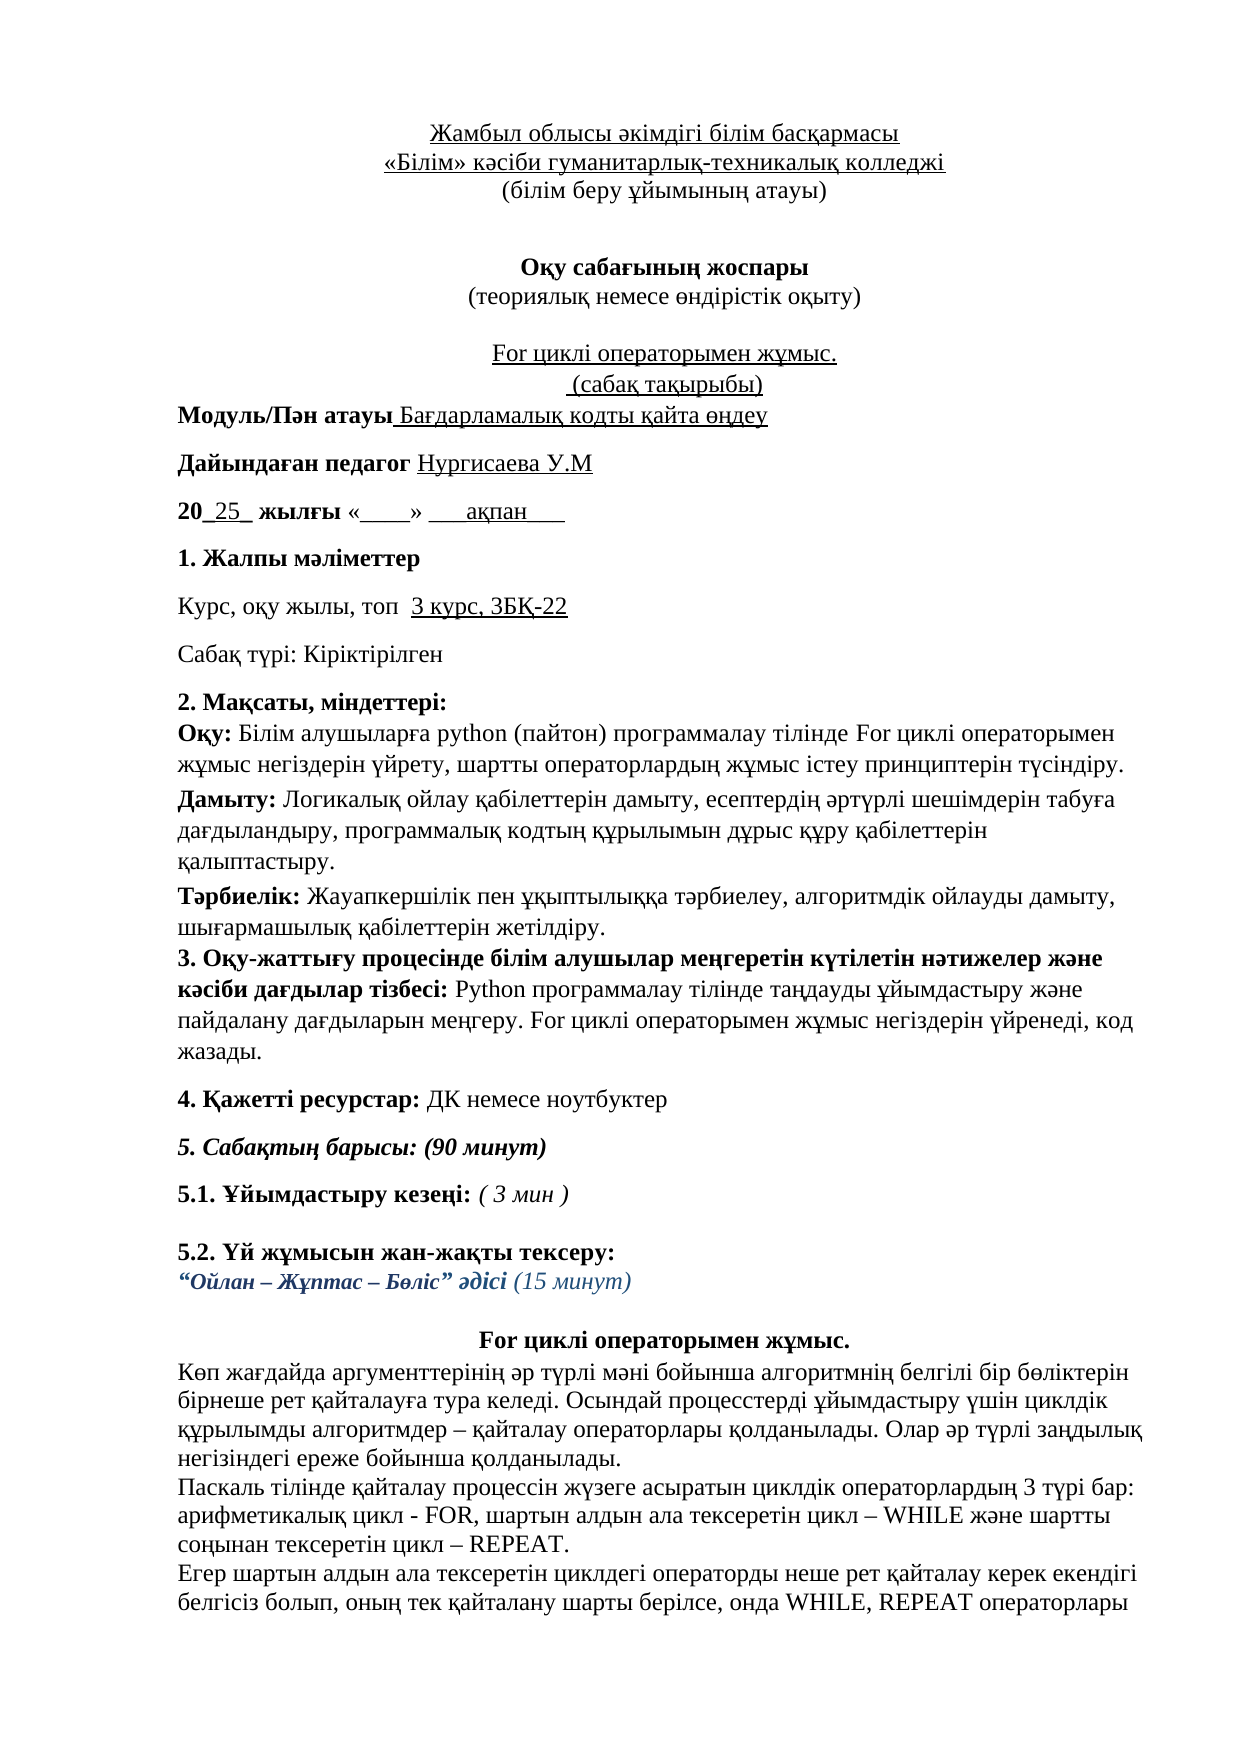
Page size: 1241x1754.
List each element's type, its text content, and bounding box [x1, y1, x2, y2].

text (білім беру ұйымының атауы) [177, 176, 1152, 204]
text 5.1. Ұйымдастыру кезеңі: ( 3 мин ) [177, 1179, 1152, 1208]
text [177, 1558, 1152, 1615]
text 5.2. Үй жұмысын жан-жақты тексеру: [177, 1237, 1152, 1266]
subtitle Дамыту: Логикалық ойлау қабілеттерін дамыту, есептердің әртүрлі шешімдерін табуға дағдыландыру, программалық кодтың құрылымын дұрыс құру қабілеттерін қалыптастыру. [177, 784, 1152, 875]
text “Ойлан – Жұптас – Бөліс” әдісі (15 минут) [177, 1266, 1152, 1294]
text 1. Жалпы мәліметтер [177, 543, 1152, 572]
text (сабақ тақырыбы) [177, 369, 1152, 398]
text Модуль/Пән атауы Бағдарламалық кодты қайта өңдеу [177, 400, 1152, 429]
text Оқу: Білім алушыларға python (пайтон) программалау тілінде For циклі операторымен жұмыс негіздерін үйрету, шартты операторлардың жұмыс істеу принциптерін түсіндіру. [177, 718, 1152, 777]
text For циклі операторымен жұмыс. [177, 1326, 1152, 1354]
text (теориялық немесе өндірістік оқыту) [177, 281, 1152, 309]
text For циклі операторымен жұмыс. [177, 338, 1152, 367]
text Оқу сабағының жоспары [177, 252, 1152, 281]
text 4. Қажетті ресурстар: ДК немесе ноутбуктер [177, 1084, 1152, 1113]
text 20_25_ жылғы «____» ___ақпан___ [177, 496, 1152, 524]
text Паскаль тілінде қайталау процессін жүзеге асыратын циклдік операторлардың 3 түрі бар: арифметикалық цикл - FOR, шартын алдын ала тексеретін цикл – WHILE және шартты соңынан тексеретін цикл – REPEAT. [177, 1472, 1152, 1558]
text Көп жағдайда аргументтерінің әр түрлі мәні бойынша алгоритмнің белгілі бір бөліктерін бірнеше рет қайталауға тура келеді. Осындай процесстерді ұйымдастыру үшін циклдік құрылымды алгоритмдер – қайталау операторлары қолданылады. Олар әр түрлі заңдылық негізіндегі ереже бойынша қолданылады. [177, 1357, 1152, 1472]
text 5. Сабақтың барысы: (90 минут) [177, 1132, 1152, 1161]
subtitle Тәрбиелік: Жауапкершілік пен ұқыптылыққа тәрбиелеу, алгоритмдік ойлауды дамыту, шығармашылық қабілеттерін жетілдіру. [177, 881, 1152, 941]
text Сабақ түрі: Кіріктірілген [177, 639, 1152, 668]
text Жамбыл облысы әкімдігі білім басқармасы [177, 118, 1152, 147]
text 2. Мақсаты, міндеттері: [177, 687, 1152, 715]
text «Білім» кәсіби гуманитарлық-техникалық колледжі [177, 147, 1152, 176]
text Курс, оқу жылы, топ 3 курс, 3БҚ-22 [177, 591, 1152, 620]
text Дайындаған педагог Нургисаева У.М [148, 448, 1152, 477]
text 3. Оқу-жаттығу процесінде білім алушылар меңгеретін күтілетін нәтижелер және кәсіби дағдылар тізбесі: Python программалау тілінде таңдауды ұйымдастыру және пайдалану дағдыларын меңгеру. For циклі операторымен жұмыс негіздерін үйренеді, код жазады. [177, 943, 1152, 1065]
